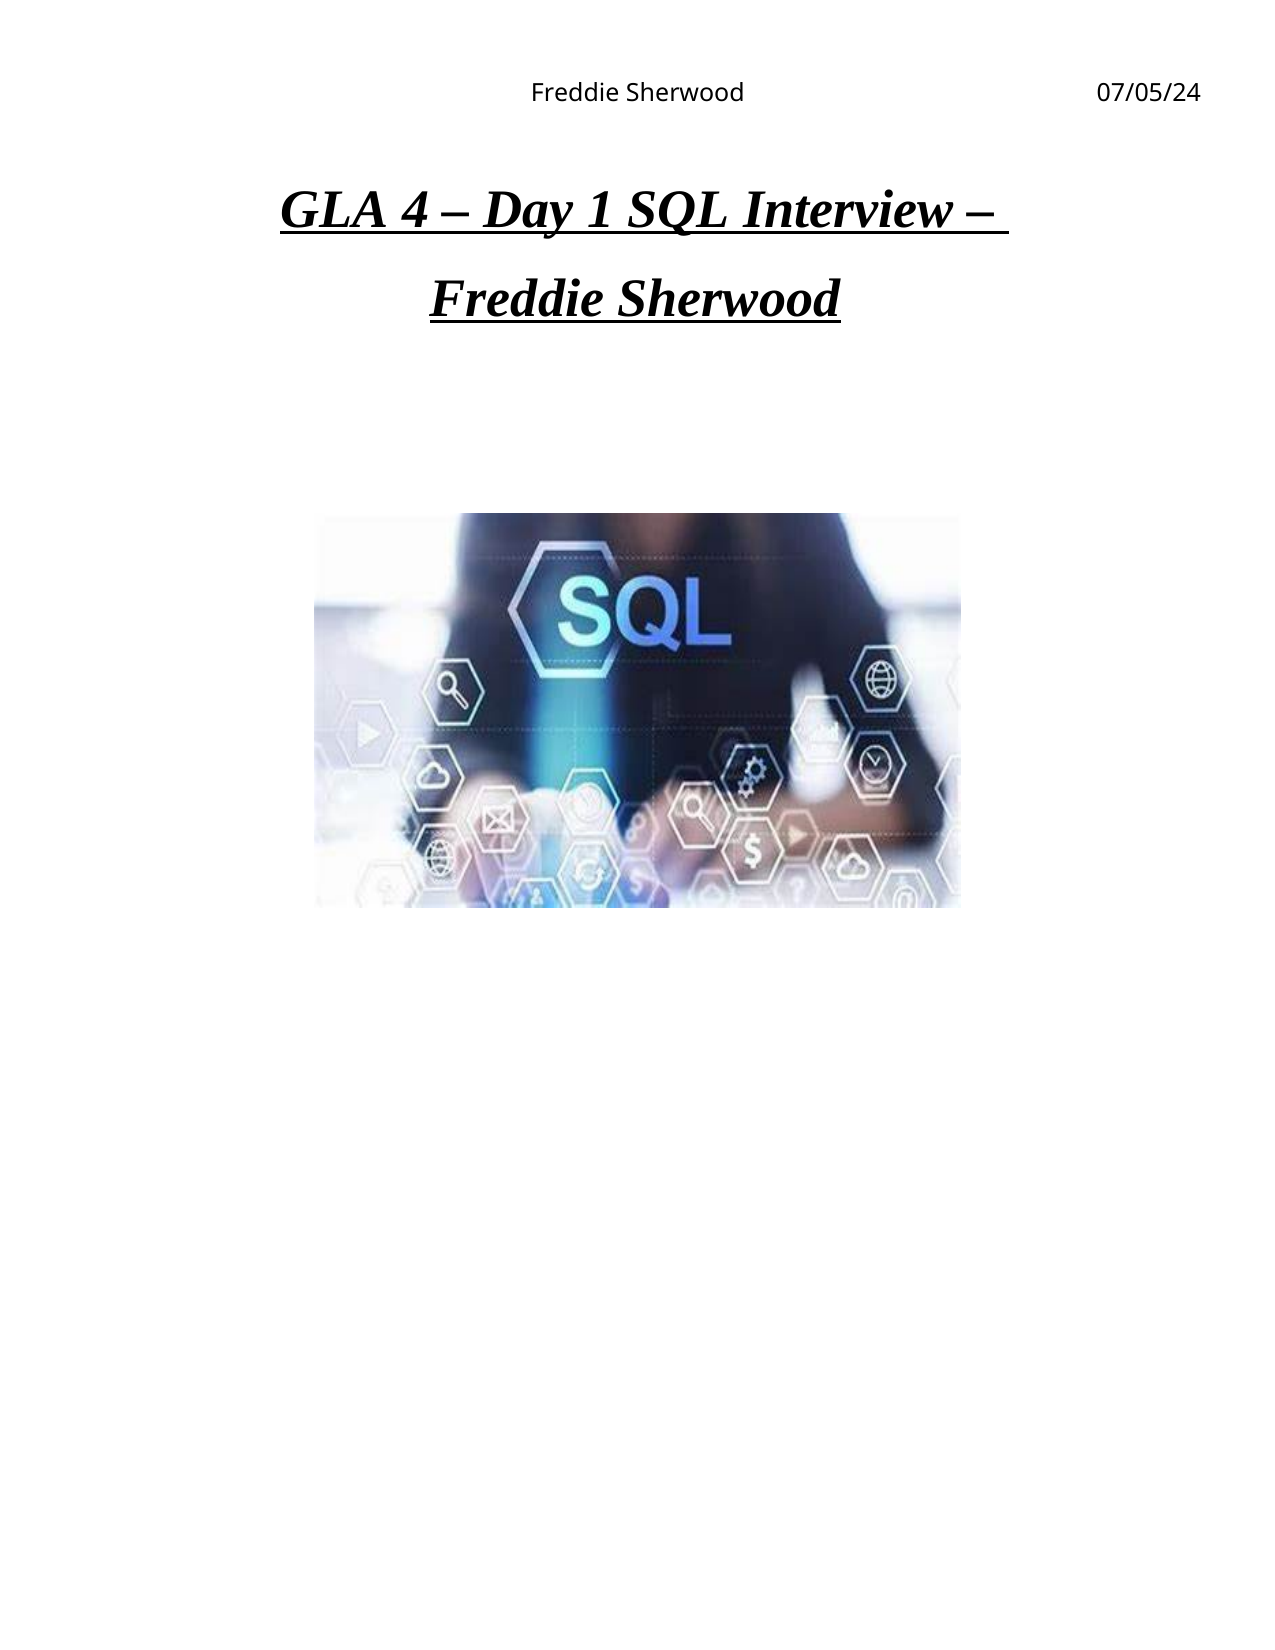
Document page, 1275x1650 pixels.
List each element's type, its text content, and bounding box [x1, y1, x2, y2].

text Freddie Sherwood [75, 266, 1200, 328]
text GLA 4 – Day 1 SQL Interview – [75, 177, 1200, 239]
